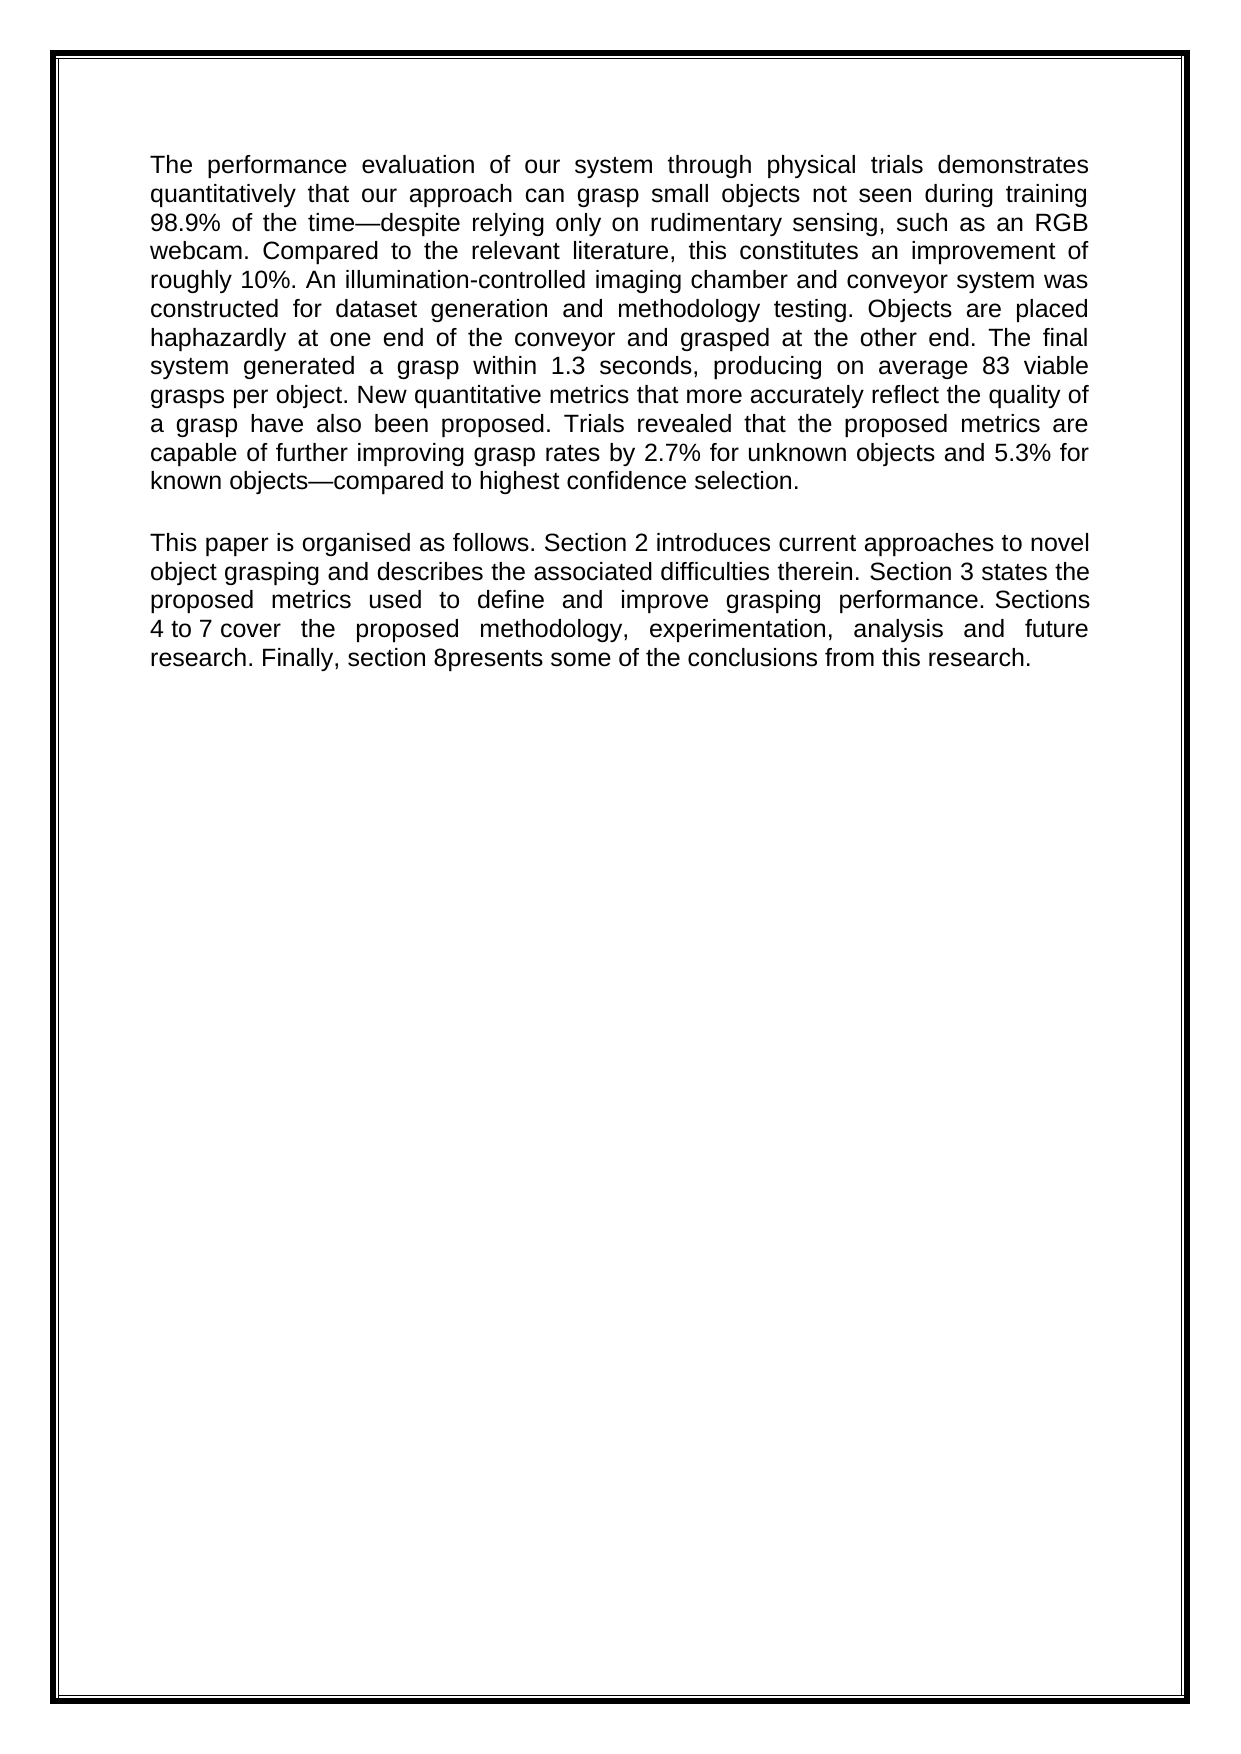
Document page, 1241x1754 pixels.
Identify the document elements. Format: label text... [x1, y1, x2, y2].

text The performance evaluation of our system through physical trials demonstrates quantitatively that our approach can grasp small objects not seen during training 98.9% of the time—despite relying only on rudimentary sensing, such as an RGB webcam. Compared to the relevant literature, this constitutes an improvement of roughly 10%. An illumination-controlled imaging chamber and conveyor system was constructed for dataset generation and methodology testing. Objects are placed haphazardly at one end of the conveyor and grasped at the other end. The final system generated a grasp within 1.3 seconds, producing on average 83 viable grasps per object. New quantitative metrics that more accurately reflect the quality of a grasp have also been proposed. Trials revealed that the proposed metrics are capable of further improving grasp rates by 2.7% for unknown objects and 5.3% for known objects—compared to highest confidence selection. [150, 150, 1090, 495]
text This paper is organised as follows. Section 2 introduces current approaches to novel object grasping and describes the associated difficulties therein. Section 3 states the proposed metrics used to define and improve grasping performance. Sections 4 to 7 cover the proposed methodology, experimentation, analysis and future research. Finally, section 8presents some of the conclusions from this research. [150, 528, 1090, 672]
